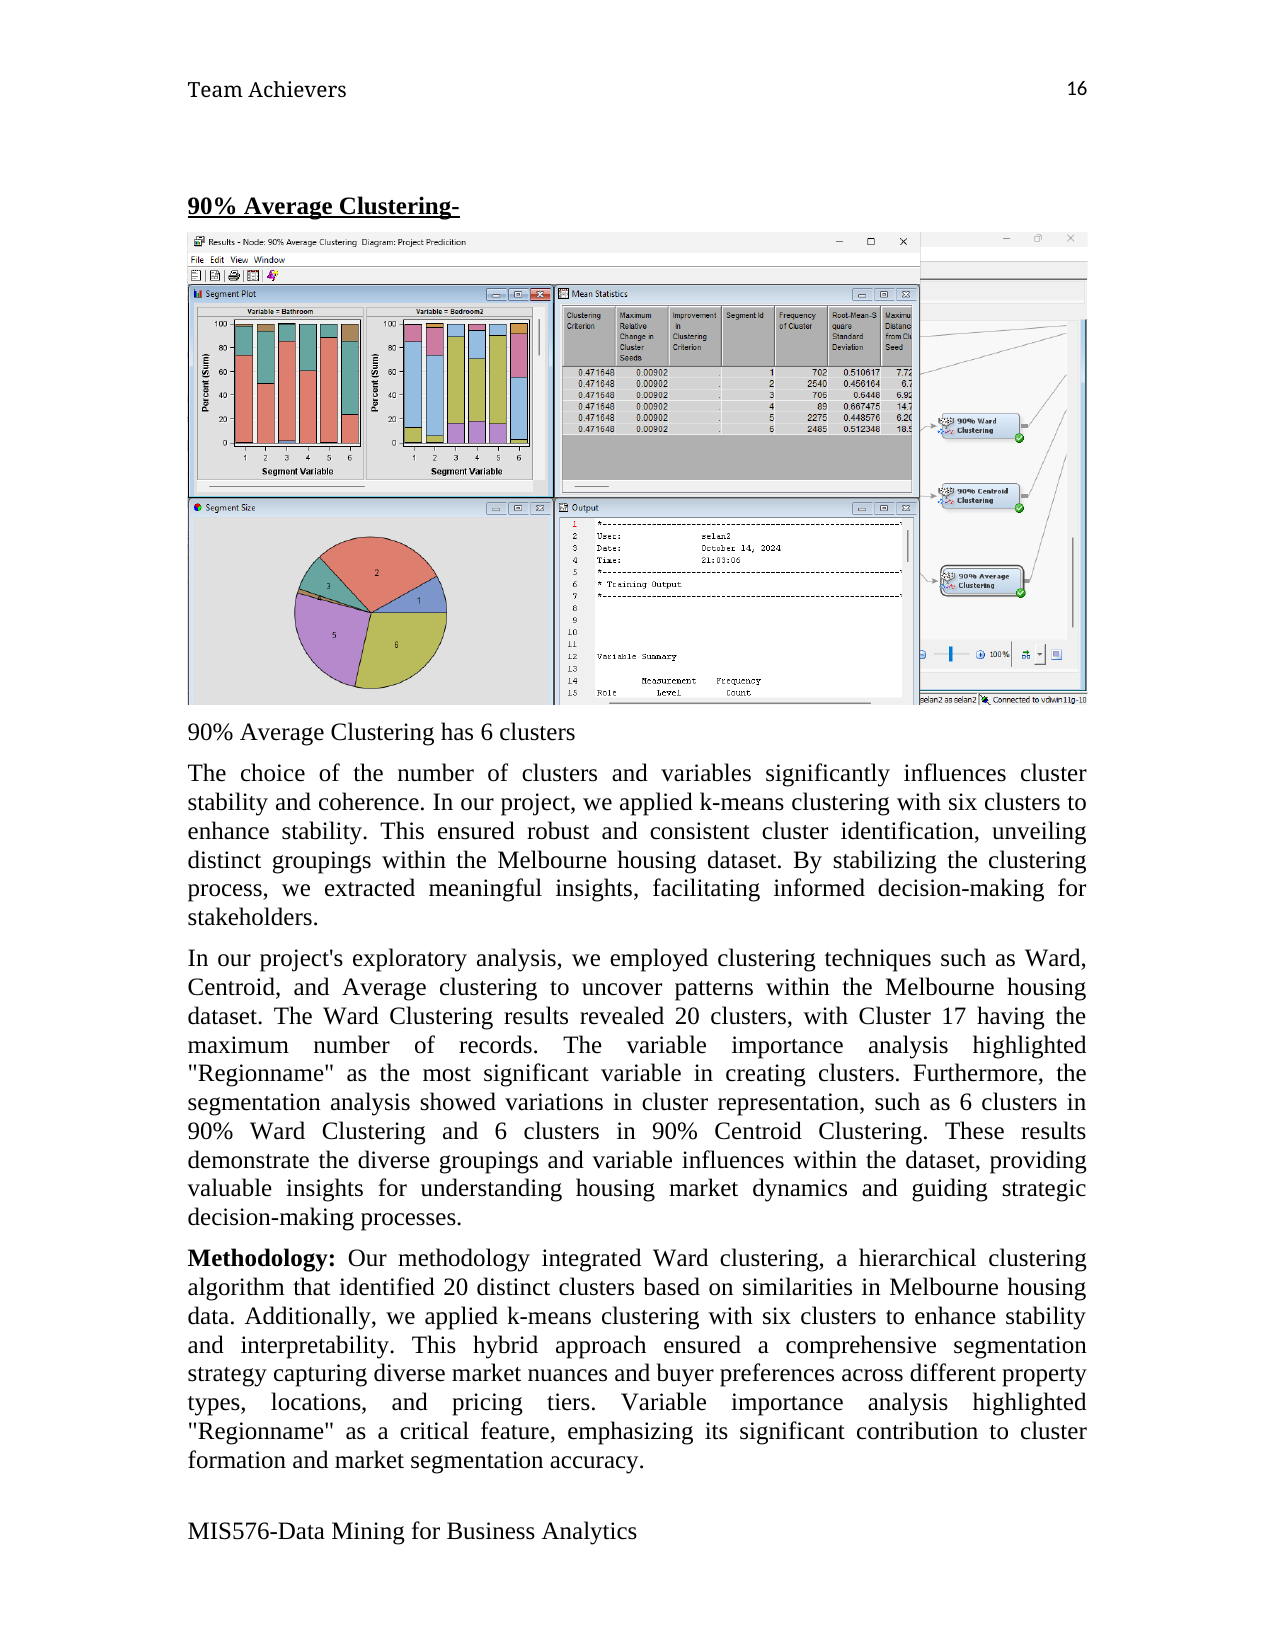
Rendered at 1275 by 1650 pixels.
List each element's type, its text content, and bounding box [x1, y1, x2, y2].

text The choice of the number of clusters and variables significantly influences cluster stability and coherence. In our project, we applied k-means clustering with six clusters to enhance stability. This ensured robust and consistent cluster identification, unveiling distinct groupings within the Melbourne housing dataset. By stabilizing the clustering process, we extracted meaningful insights, facilitating informed decision-making for stakeholders. [187, 758, 1087, 931]
text Methodology: Our methodology integrated Ward clustering, a hierarchical clustering algorithm that identified 20 distinct clusters based on similarities in Melbourne housing data. Additionally, we applied k-means clustering with six clusters to enhance stability and interpretability. This hybrid approach ensured a comprehensive segmentation strategy capturing diverse market nuances and buyer preferences across different property types, locations, and pricing tiers. Variable importance analysis highlighted "Regionname" as a critical feature, emphasizing its significant contribution to cluster formation and market segmentation accuracy. [187, 1243, 1087, 1473]
text 90% Average Clustering has 6 clusters [187, 717, 1087, 746]
text 90% Average Clustering- [187, 191, 1087, 220]
picture [187, 232, 1088, 705]
text In our project's exploratory analysis, we employed clustering techniques such as Ward, Centroid, and Average clustering to uncover patterns within the Melbourne housing dataset. The Ward Clustering results revealed 20 clusters, with Cluster 17 having the maximum number of records. The variable importance analysis highlighted "Regionname" as the most significant variable in creating clusters. Furthermore, the segmentation analysis showed variations in cluster representation, such as 6 clusters in 90% Ward Clustering and 6 clusters in 90% Centroid Clustering. These results demonstrate the diverse groupings and variable influences within the dataset, providing valuable insights for understanding housing market dynamics and guiding strategic decision-making processes. [187, 943, 1087, 1231]
